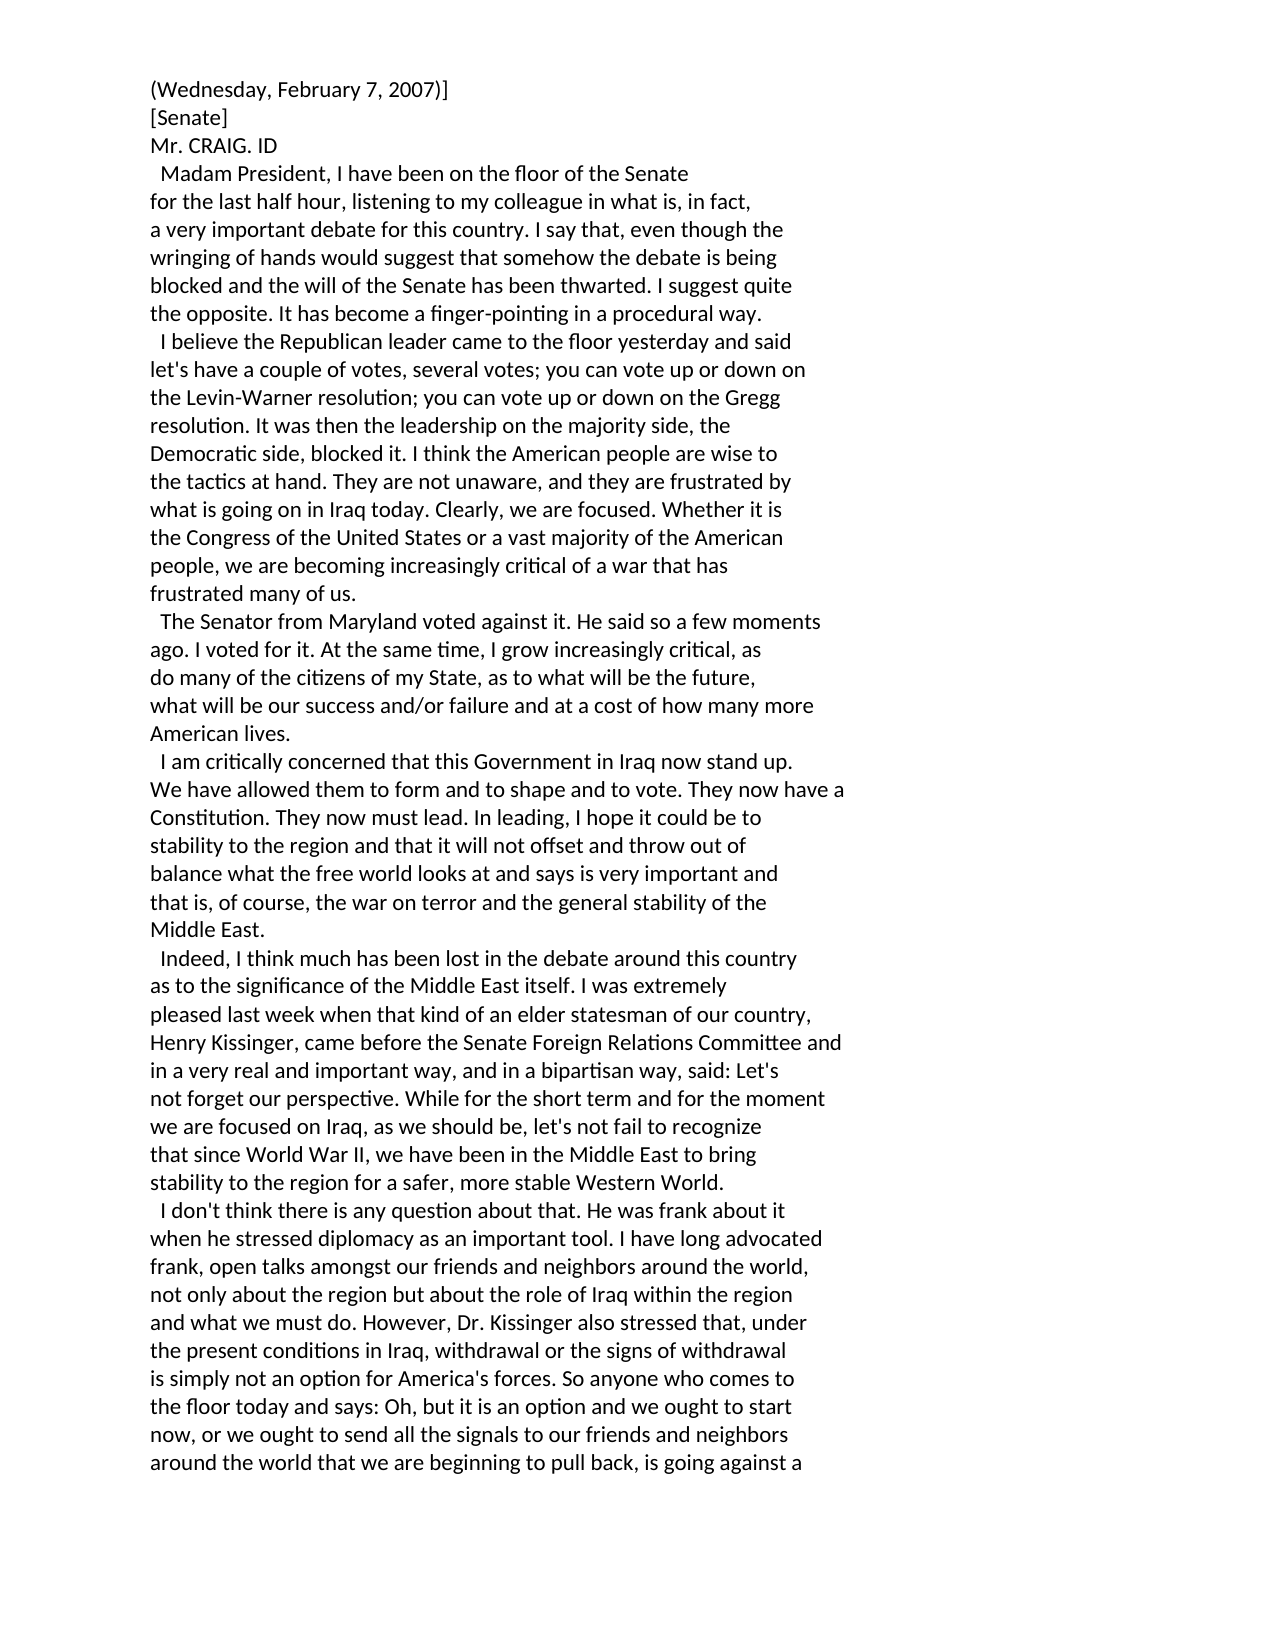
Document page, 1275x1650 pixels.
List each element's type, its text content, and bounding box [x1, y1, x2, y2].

text the floor today and says: Oh, but it is an option and we ought to start [150, 1392, 1125, 1420]
text that is, of course, the war on terror and the general stability of the [150, 888, 1125, 916]
text what will be our success and/or failure and at a cost of how many more [150, 691, 1125, 719]
text the Congress of the United States or a vast majority of the American [150, 523, 1125, 551]
text Henry Kissinger, came before the Senate Foreign Relations Committee and [150, 1028, 1125, 1056]
text let's have a couple of votes, several votes; you can vote up or down on [150, 355, 1125, 383]
text Madam President, I have been on the floor of the Senate [150, 159, 1125, 187]
text around the world that we are beginning to pull back, is going against a [150, 1448, 1125, 1476]
text that since World War II, we have been in the Middle East to bring [150, 1140, 1125, 1168]
text ago. I voted for it. At the same time, I grow increasingly critical, as [150, 635, 1125, 663]
text We have allowed them to form and to shape and to vote. They now have a [150, 776, 1125, 803]
text stability to the region and that it will not offset and throw out of [150, 832, 1125, 859]
text not only about the region but about the role of Iraq within the region [150, 1280, 1125, 1308]
text Indeed, I think much has been lost in the debate around this country [150, 944, 1125, 972]
text we are focused on Iraq, as we should be, let's not fail to recognize [150, 1112, 1125, 1140]
text the tactics at hand. They are not unaware, and they are frustrated by [150, 467, 1125, 495]
text balance what the free world looks at and says is very important and [150, 859, 1125, 888]
text the present conditions in Iraq, withdrawal or the signs of withdrawal [150, 1336, 1125, 1364]
text I believe the Republican leader came to the floor yesterday and said [150, 327, 1125, 355]
text Constitution. They now must lead. In leading, I hope it could be to [150, 803, 1125, 832]
text when he stressed diplomacy as an important tool. I have long advocated [150, 1224, 1125, 1252]
text frank, open talks amongst our friends and neighbors around the world, [150, 1252, 1125, 1280]
text as to the significance of the Middle East itself. I was extremely [150, 972, 1125, 1000]
text do many of the citizens of my State, as to what will be the future, [150, 663, 1125, 691]
text the Levin-Warner resolution; you can vote up or down on the Gregg [150, 383, 1125, 411]
text The Senator from Maryland voted against it. He said so a few moments [150, 607, 1125, 635]
text now, or we ought to send all the signals to our friends and neighbors [150, 1420, 1125, 1448]
text is simply not an option for America's forces. So anyone who comes to [150, 1364, 1125, 1392]
text Democratic side, blocked it. I think the American people are wise to [150, 439, 1125, 467]
text stability to the region for a safer, more stable Western World. [150, 1168, 1125, 1196]
text American lives. [150, 719, 1125, 747]
text for the last half hour, listening to my colleague in what is, in fact, [150, 187, 1125, 215]
text wringing of hands would suggest that somehow the debate is being [150, 243, 1125, 271]
text and what we must do. However, Dr. Kissinger also stressed that, under [150, 1308, 1125, 1336]
text I don't think there is any question about that. He was frank about it [150, 1196, 1125, 1224]
text I am critically concerned that this Government in Iraq now stand up. [150, 747, 1125, 776]
text blocked and the will of the Senate has been thwarted. I suggest quite [150, 271, 1125, 299]
text not forget our perspective. While for the short term and for the moment [150, 1084, 1125, 1112]
text what is going on in Iraq today. Clearly, we are focused. Whether it is [150, 495, 1125, 523]
text frustrated many of us. [150, 579, 1125, 607]
text the opposite. It has become a finger-pointing in a procedural way. [150, 299, 1125, 327]
text people, we are becoming increasingly critical of a war that has [150, 551, 1125, 579]
text pleased last week when that kind of an elder statesman of our country, [150, 1000, 1125, 1028]
text a very important debate for this country. I say that, even though the [150, 215, 1125, 243]
text resolution. It was then the leadership on the majority side, the [150, 411, 1125, 439]
text in a very real and important way, and in a bipartisan way, said: Let's [150, 1056, 1125, 1084]
text Middle East. [150, 916, 1125, 944]
